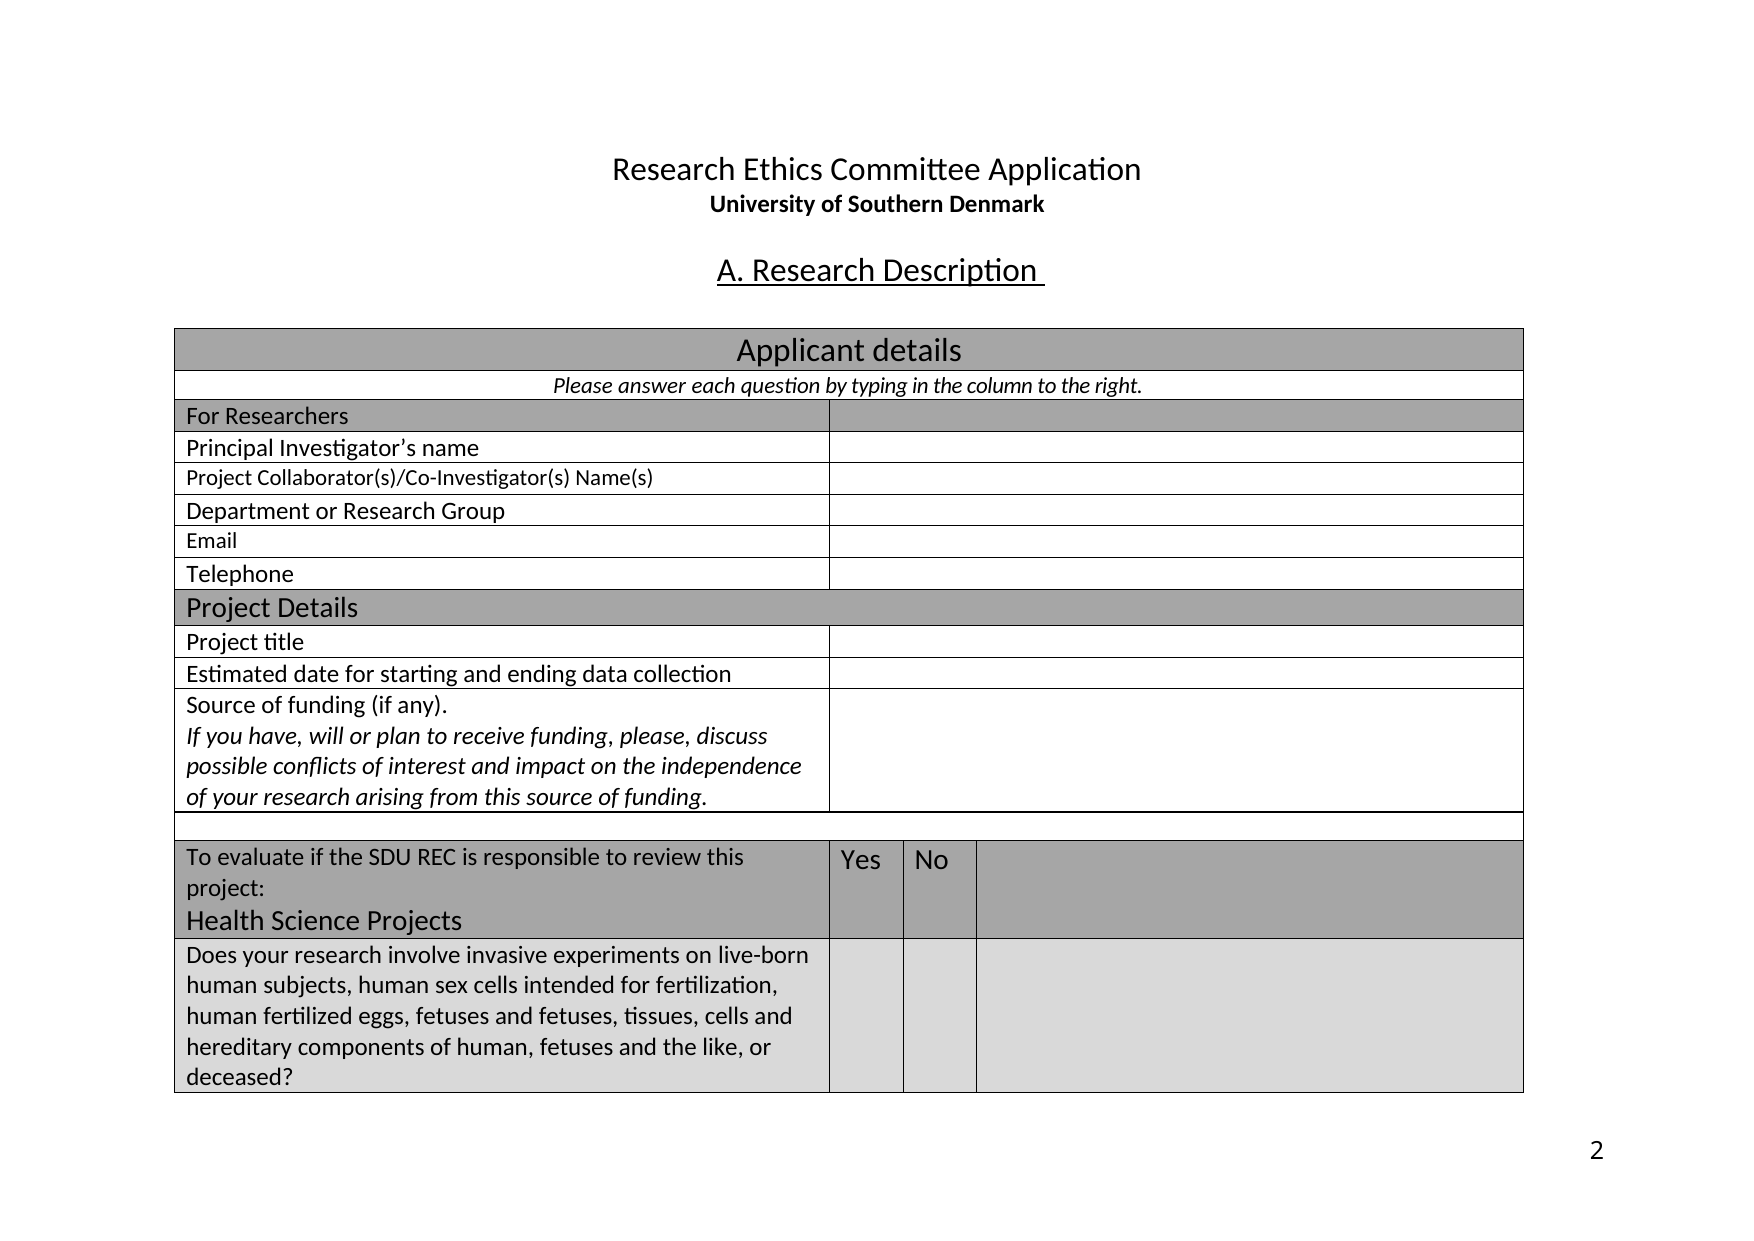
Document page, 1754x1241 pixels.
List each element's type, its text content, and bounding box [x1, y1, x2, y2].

table_cell [830, 939, 903, 1092]
table_cell Principal Investigator’s name [175, 432, 829, 462]
table_cell Estimated date for starting and ending data collection [175, 658, 829, 688]
table_cell Department or Research Group [175, 495, 829, 525]
table_header Applicant details [175, 329, 1523, 370]
table_cell Telephone [175, 558, 829, 588]
table_cell [830, 558, 1523, 588]
table_cell [830, 658, 1523, 688]
table_cell [830, 626, 1523, 657]
table_cell [977, 939, 1523, 1092]
table_cell [830, 432, 1523, 462]
table_cell No [904, 841, 976, 938]
table_cell Source of funding (if any). If you have, will or plan to receive funding, please, discuss possible conflicts of interest and impact on the independence of your research arising from this source of funding. [175, 689, 829, 811]
table_cell Project title [175, 626, 829, 657]
table_cell [830, 495, 1523, 525]
table_cell For Researchers [175, 400, 829, 431]
table_cell Email [175, 526, 829, 557]
table_cell [830, 689, 1523, 811]
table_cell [175, 939, 829, 1092]
table_cell [830, 400, 1523, 431]
table_cell [830, 463, 1523, 494]
table_cell [977, 841, 1523, 938]
table_cell Yes [830, 841, 903, 938]
text Research Ethics Committee Application [150, 148, 1604, 188]
table_cell Please answer each question by typing in the column to the right. [175, 371, 1523, 399]
table_cell [175, 813, 1523, 840]
table_cell [830, 526, 1523, 557]
table_cell Project Collaborator(s)/Co-Investigator(s) Name(s) [175, 463, 829, 494]
table_cell [904, 939, 976, 1092]
table_cell Project Details [175, 590, 1523, 625]
text University of Southern Denmark [150, 188, 1604, 219]
table_cell To evaluate if the SDU REC is responsible to review this project: Health Science Projects [175, 841, 829, 938]
text A. Research Description [150, 249, 1604, 290]
